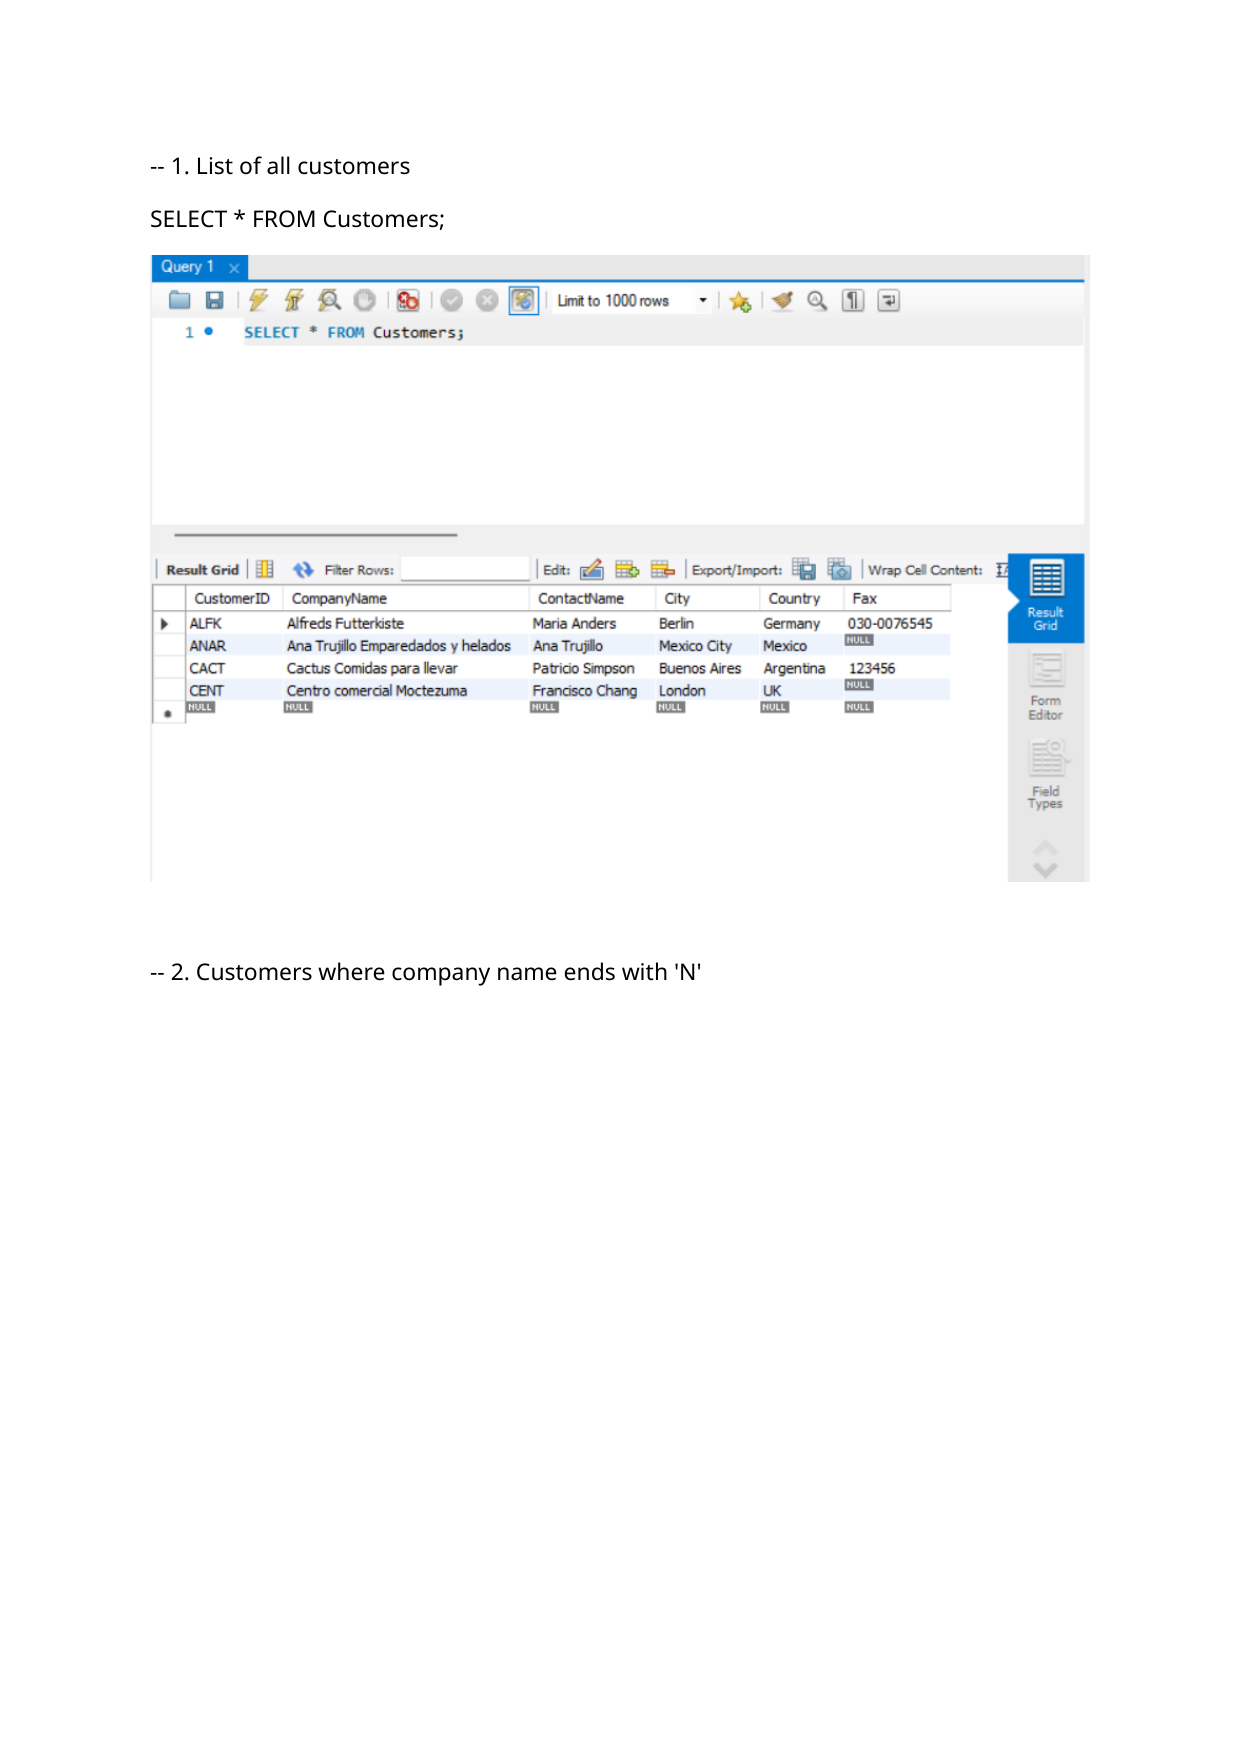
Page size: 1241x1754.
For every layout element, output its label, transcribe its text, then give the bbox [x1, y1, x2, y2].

text -- 1. List of all customers [150, 150, 1090, 181]
picture [150, 255, 1091, 882]
text SELECT * FROM Customers; [150, 203, 1090, 234]
text -- 2. Customers where company name ends with 'N' [150, 956, 1090, 987]
